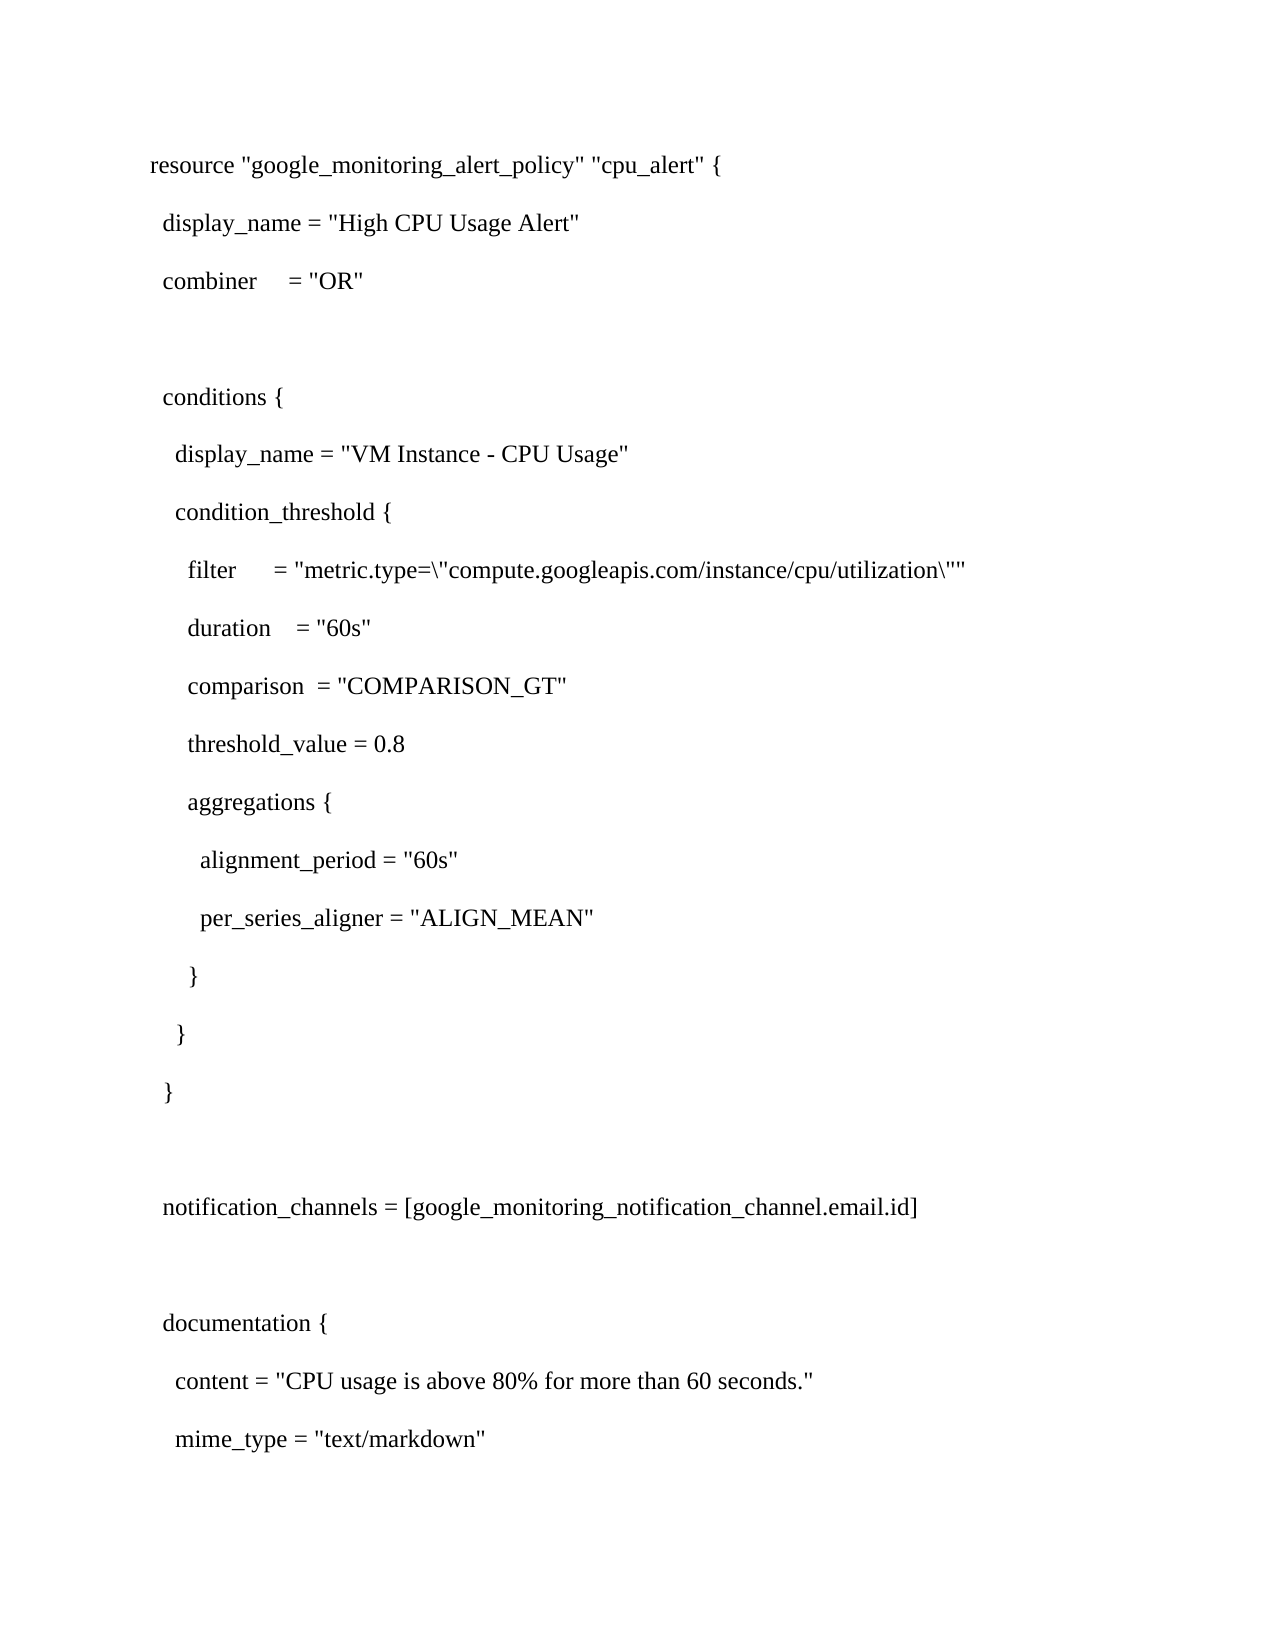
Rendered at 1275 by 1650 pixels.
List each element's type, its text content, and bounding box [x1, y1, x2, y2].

text resource "google_monitoring_alert_policy" "cpu_alert" { [150, 150, 1125, 179]
text documentation { [150, 1308, 1125, 1337]
text conditions { [150, 382, 1125, 410]
text display_name = "VM Instance - CPU Usage" [150, 439, 1125, 468]
text aggregations { [150, 787, 1125, 816]
text duration = "60s" [150, 613, 1125, 642]
text combiner = "OR" [150, 266, 1125, 294]
text condition_threshold { [150, 497, 1125, 526]
text filter = "metric.type=\"compute.googleapis.com/instance/cpu/utilization\"" [150, 555, 1125, 584]
text comparison = "COMPARISON_GT" [150, 671, 1125, 700]
text threshold_value = 0.8 [150, 729, 1125, 758]
text display_name = "High CPU Usage Alert" [150, 208, 1125, 237]
text alignment_period = "60s" [150, 845, 1125, 874]
text content = "CPU usage is above 80% for more than 60 seconds." [150, 1366, 1125, 1395]
text notification_channels = [google_monitoring_notification_channel.email.id] [150, 1192, 1125, 1221]
text mime_type = "text/markdown" [150, 1424, 1125, 1453]
text } [150, 961, 1125, 989]
text } [150, 1019, 1125, 1047]
text per_series_aligner = "ALIGN_MEAN" [150, 903, 1125, 932]
text } [150, 1077, 1125, 1105]
